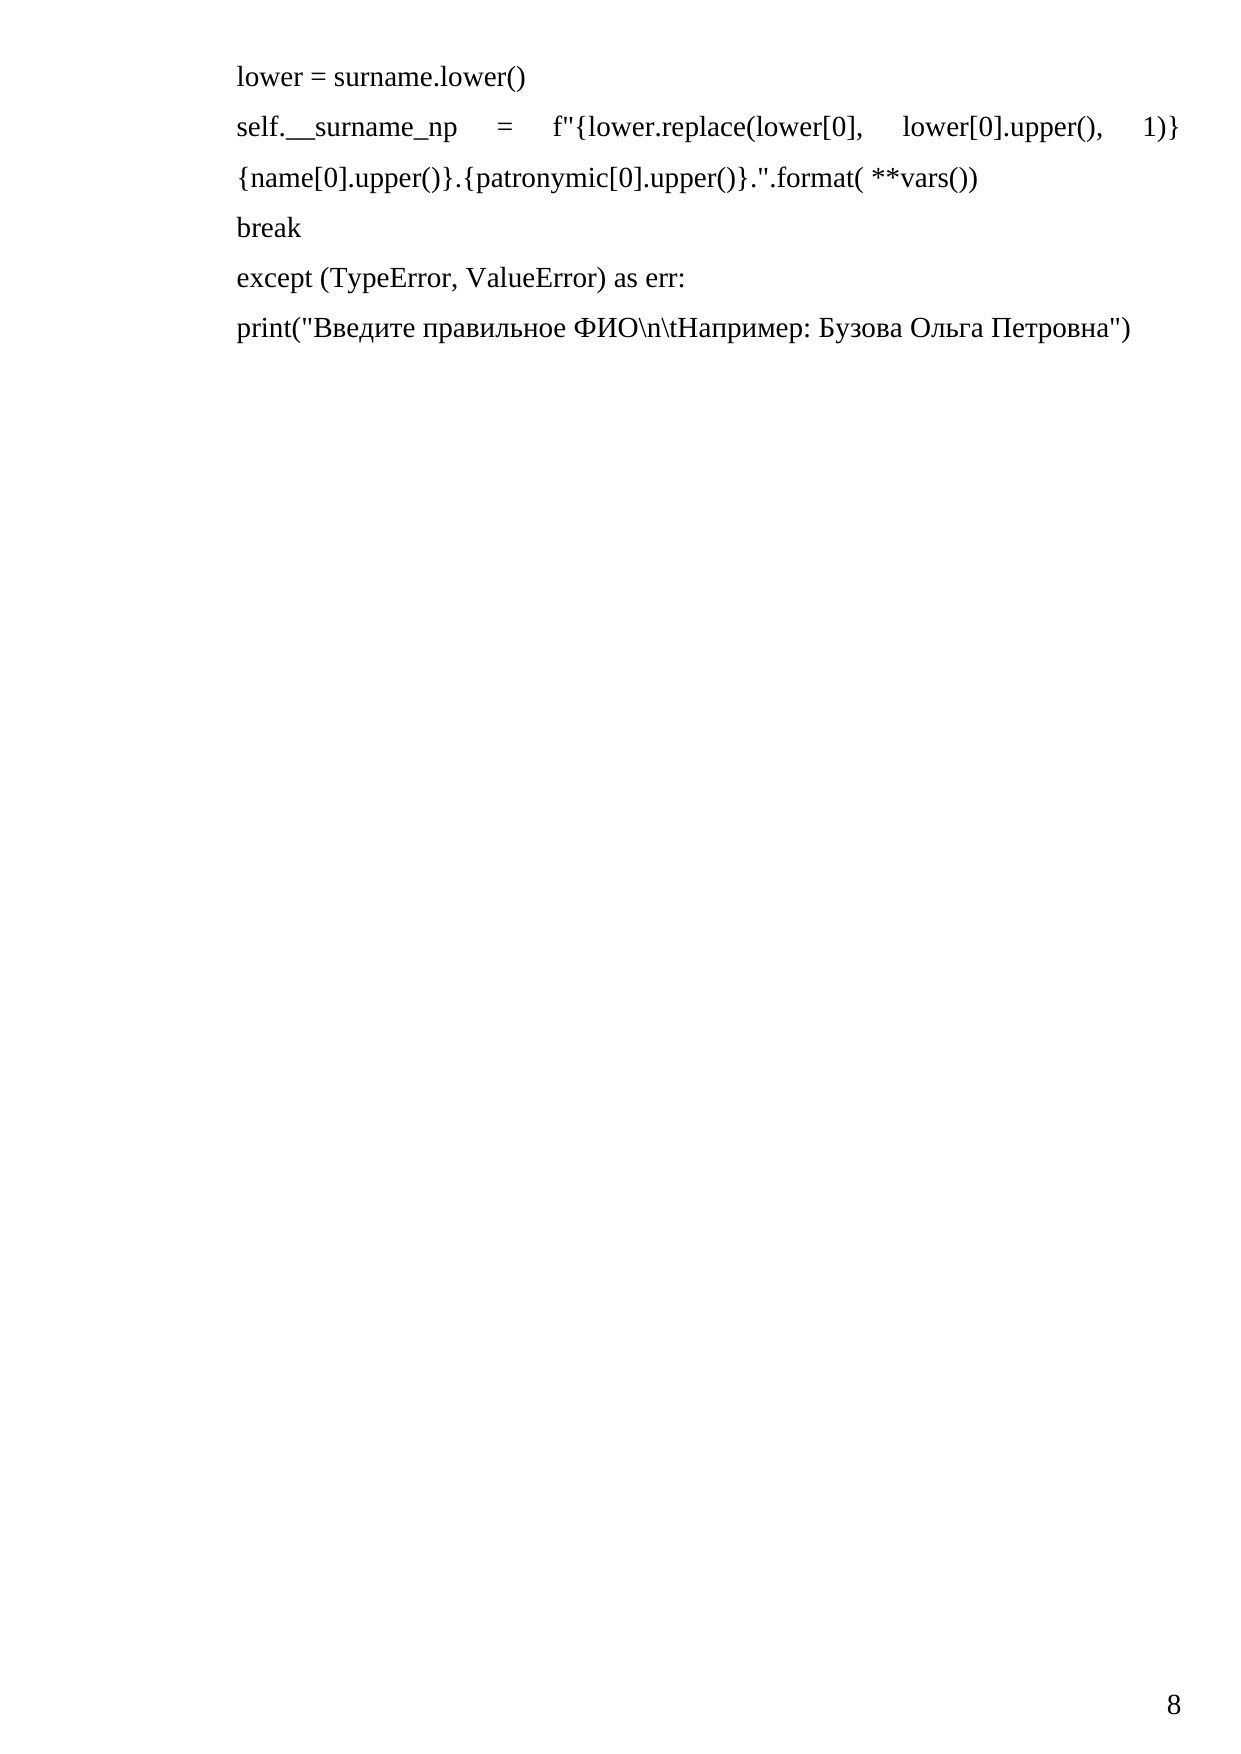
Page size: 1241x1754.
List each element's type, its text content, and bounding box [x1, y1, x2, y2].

text except (TypeError, ValueError) as err: [236, 260, 1181, 294]
text print("Введите правильное ФИО\n\tНапример: Бузова Ольга Петровна") [236, 311, 1181, 344]
text break [236, 210, 1181, 243]
text self.__surname_np = f"{lower.replace(lower[0], lower[0].upper(), 1)} {name[0].upper()}.{patronymic[0].upper()}.".format( **vars()) [236, 109, 1181, 193]
text lower = surname.lower() [236, 59, 1181, 93]
